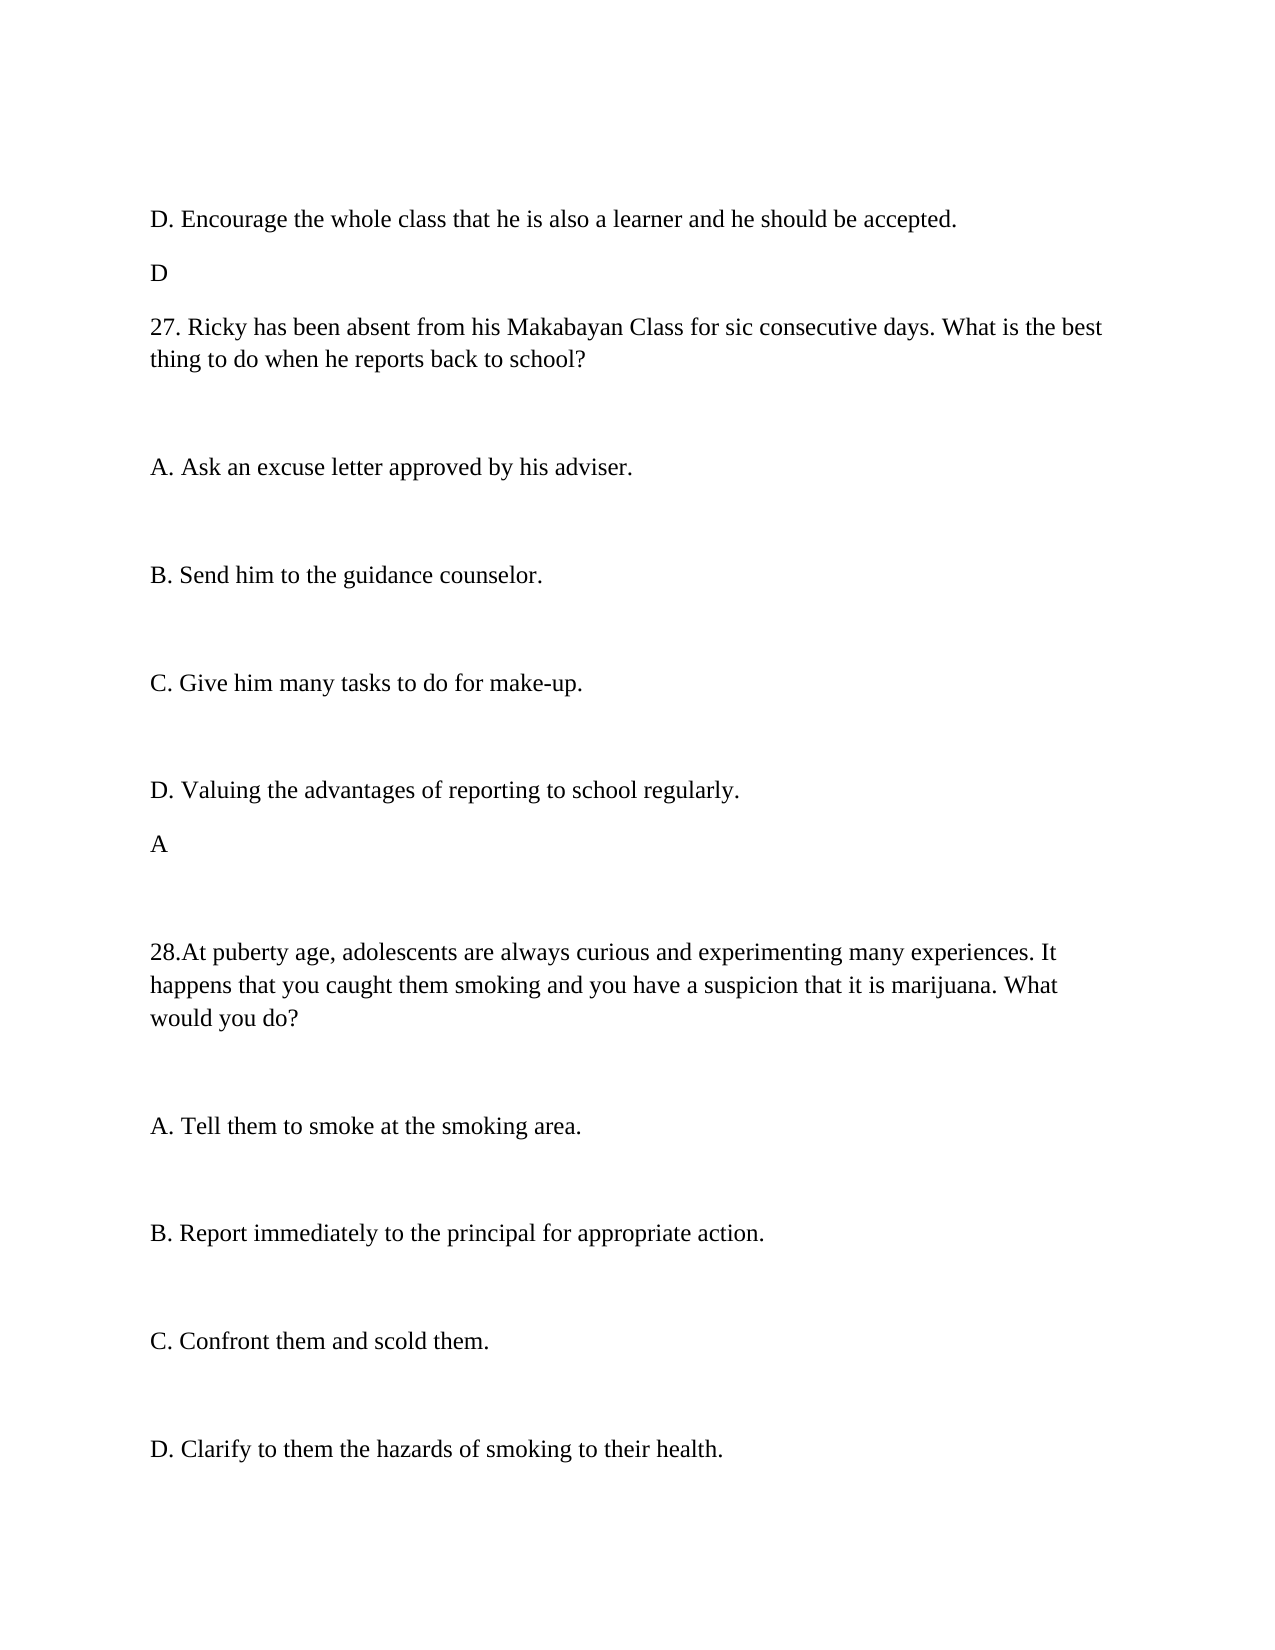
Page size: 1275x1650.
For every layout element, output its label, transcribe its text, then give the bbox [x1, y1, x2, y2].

text A. Tell them to smoke at the smoking area. [150, 1111, 1125, 1139]
text B. Send him to the guidance counselor. [150, 560, 1125, 589]
text 27. Ricky has been absent from his Makabayan Class for sic consecutive days. What is the best thing to do when he reports back to school? [150, 312, 1125, 373]
text B. Report immediately to the principal for appropriate action. [150, 1218, 1125, 1247]
text C. Confront them and scold them. [150, 1326, 1125, 1355]
text D. Encourage the whole class that he is also a learner and he should be accepted. [150, 204, 1125, 233]
text 28.At puberty age, adolescents are always curious and experimenting many experiences. It happens that you caught them smoking and you have a suspicion that it is marijuana. What would you do? [150, 937, 1125, 1032]
text D [150, 258, 1125, 286]
text D. Clarify to them the hazards of smoking to their health. [150, 1434, 1125, 1463]
text A. Ask an excuse letter approved by his adviser. [150, 452, 1125, 481]
text C. Give him many tasks to do for make-up. [150, 668, 1125, 696]
text D. Valuing the advantages of reporting to school regularly. [150, 775, 1125, 804]
text A [150, 829, 1125, 858]
